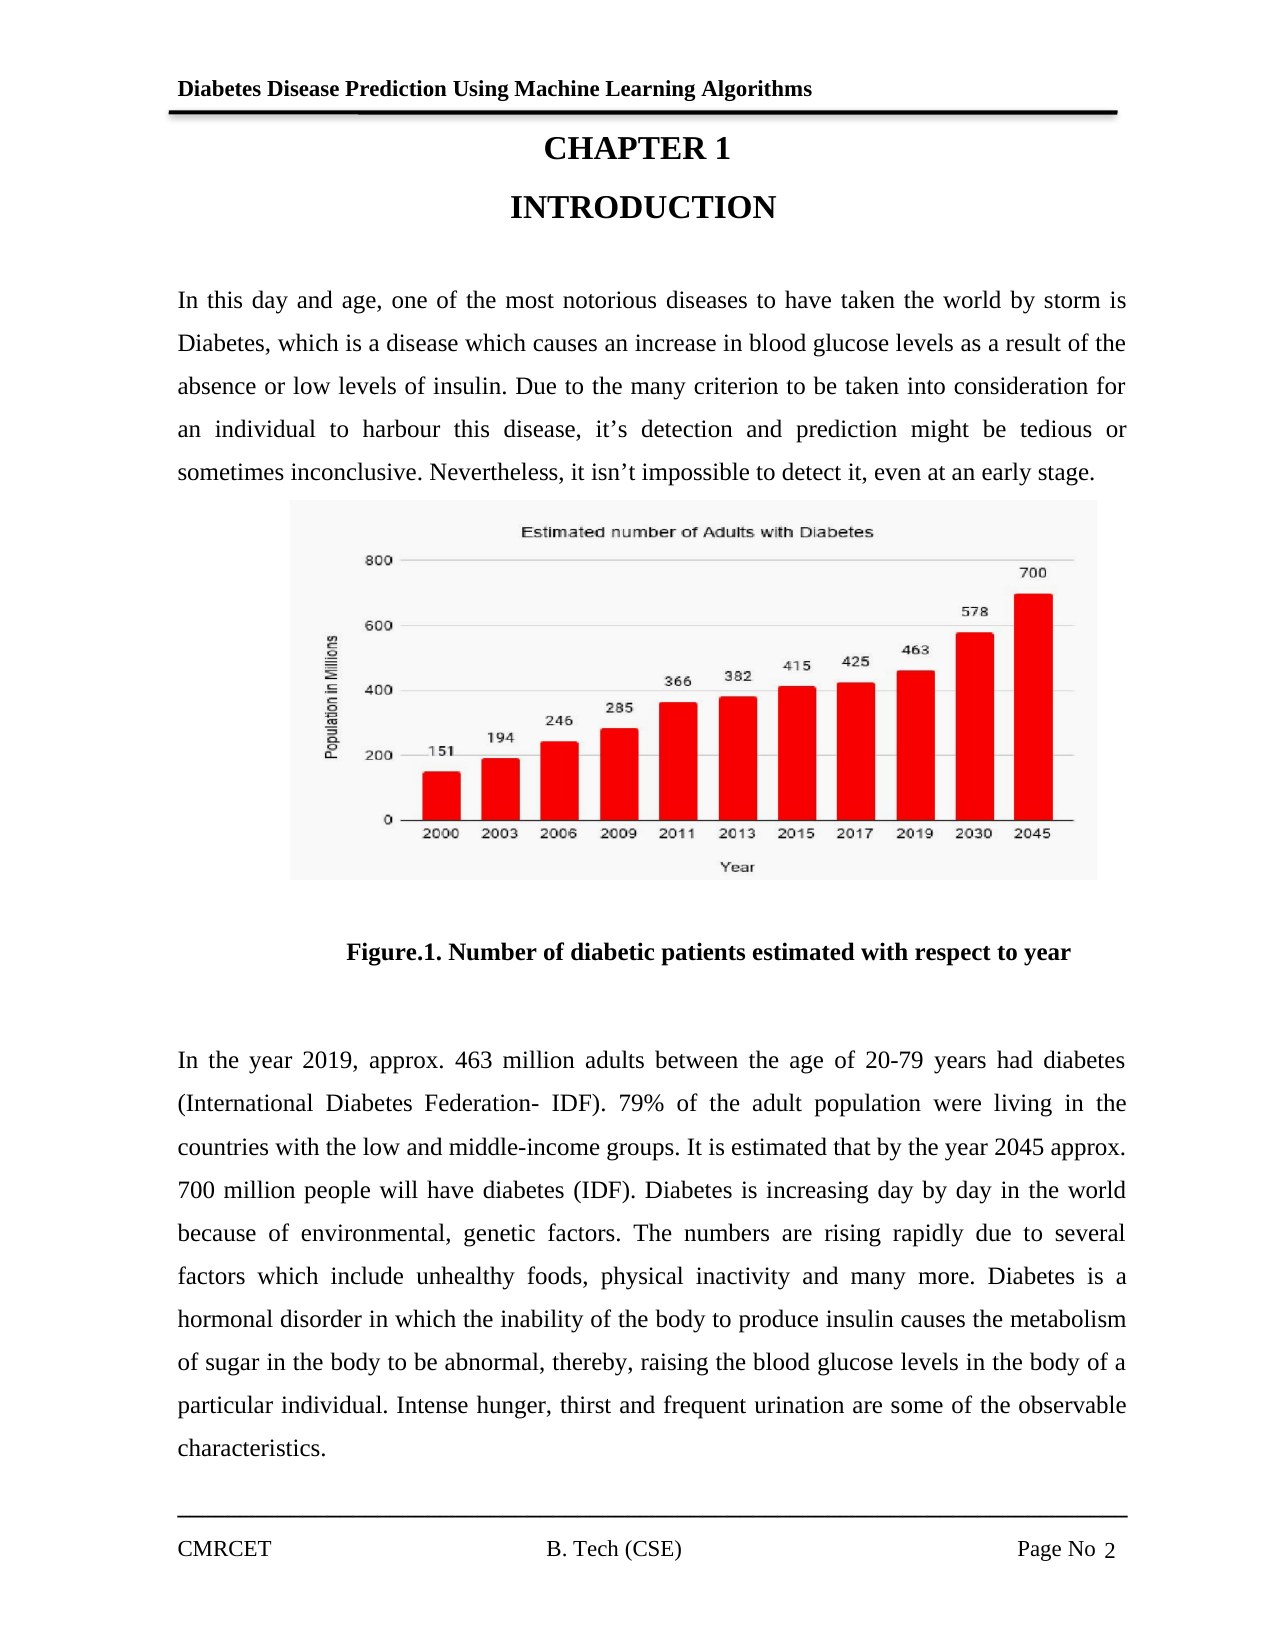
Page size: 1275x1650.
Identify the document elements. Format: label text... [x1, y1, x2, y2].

text Figure.1. Number of diabetic patients estimated with respect to year [177, 937, 1127, 966]
text In the year 2019, approx. 463 million adults between the age of 20-79 years had diabetes (International Diabetes Federation- IDF). 79% of the adult population were living in the countries with the low and middle-income groups. It is estimated that by the year 2045 approx. 700 million people will have diabetes (IDF). Diabetes is increasing day by day in the world because of environmental, genetic factors. The numbers are rising rapidly due to several factors which include unhealthy foods, physical inactivity and many more. Diabetes is a hormonal disorder in which the inability of the body to produce insulin causes the metabolism of sugar in the body to be abnormal, thereby, raising the blood glucose levels in the body of a particular individual. Intense hunger, thirst and frequent urination are some of the observable characteristics. [177, 1045, 1127, 1462]
list CHAPTER 1 [510, 129, 1127, 167]
list INTRODUCTION [510, 187, 1127, 225]
text In this day and age, one of the most notorious diseases to have taken the world by storm is Diabetes, which is a disease which causes an increase in blood glucose levels as a result of the absence or low levels of insulin. Due to the many criterion to be taken into consideration for an individual to harbour this disease, it’s detection and prediction might be tedious or sometimes inconclusive. Nevertheless, it isn’t impossible to detect it, even at an early stage. [177, 285, 1127, 486]
picture [289, 500, 1098, 880]
